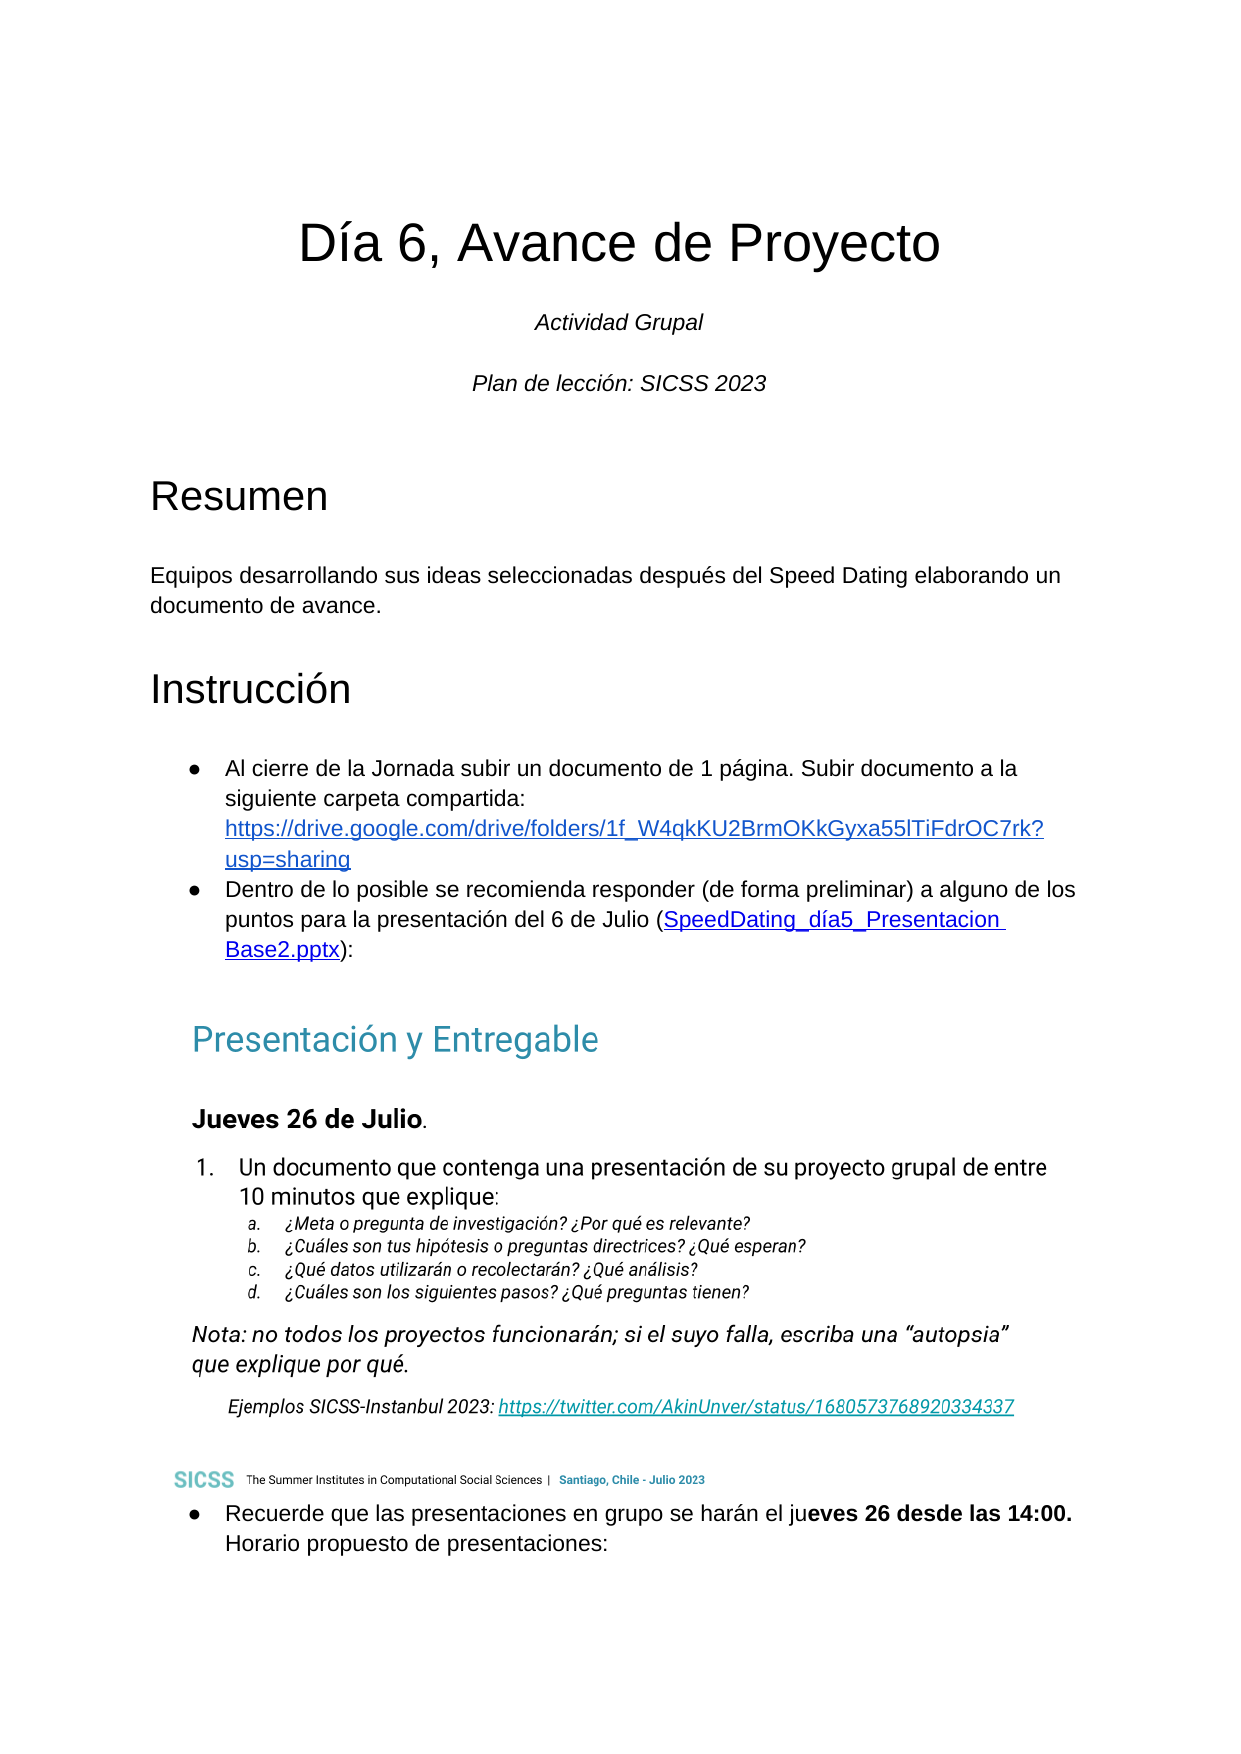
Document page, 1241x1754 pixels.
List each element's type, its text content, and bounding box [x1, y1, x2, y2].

text Equipos desarrollando sus ideas seleccionadas después del Speed Dating elaborando un documento de avance. [150, 562, 1090, 619]
title Día 6, Avance de Proyecto [150, 210, 1090, 273]
text Actividad Grupal [150, 309, 1090, 336]
picture [150, 966, 1091, 1496]
list Al cierre de la Jornada subir un documento de 1 página. Subir documento a la siguiente carpeta compartida: https://drive.google.com/drive/folders/1f_W4qkKU2BrmOKkGyxa55lTiFdrOC7rk?usp=sharing [187, 755, 1090, 872]
list Dentro de lo posible se recomienda responder (de forma preliminar) a alguno de los puntos para la presentación del 6 de Julio (SpeedDating_día5_Presentacion Base2.pptx): [187, 876, 1090, 963]
text Plan de lección: SICSS 2023 [150, 369, 1090, 396]
subtitle Resumen [150, 472, 1090, 519]
subtitle Instrucción [150, 664, 1090, 712]
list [187, 1499, 1090, 1556]
